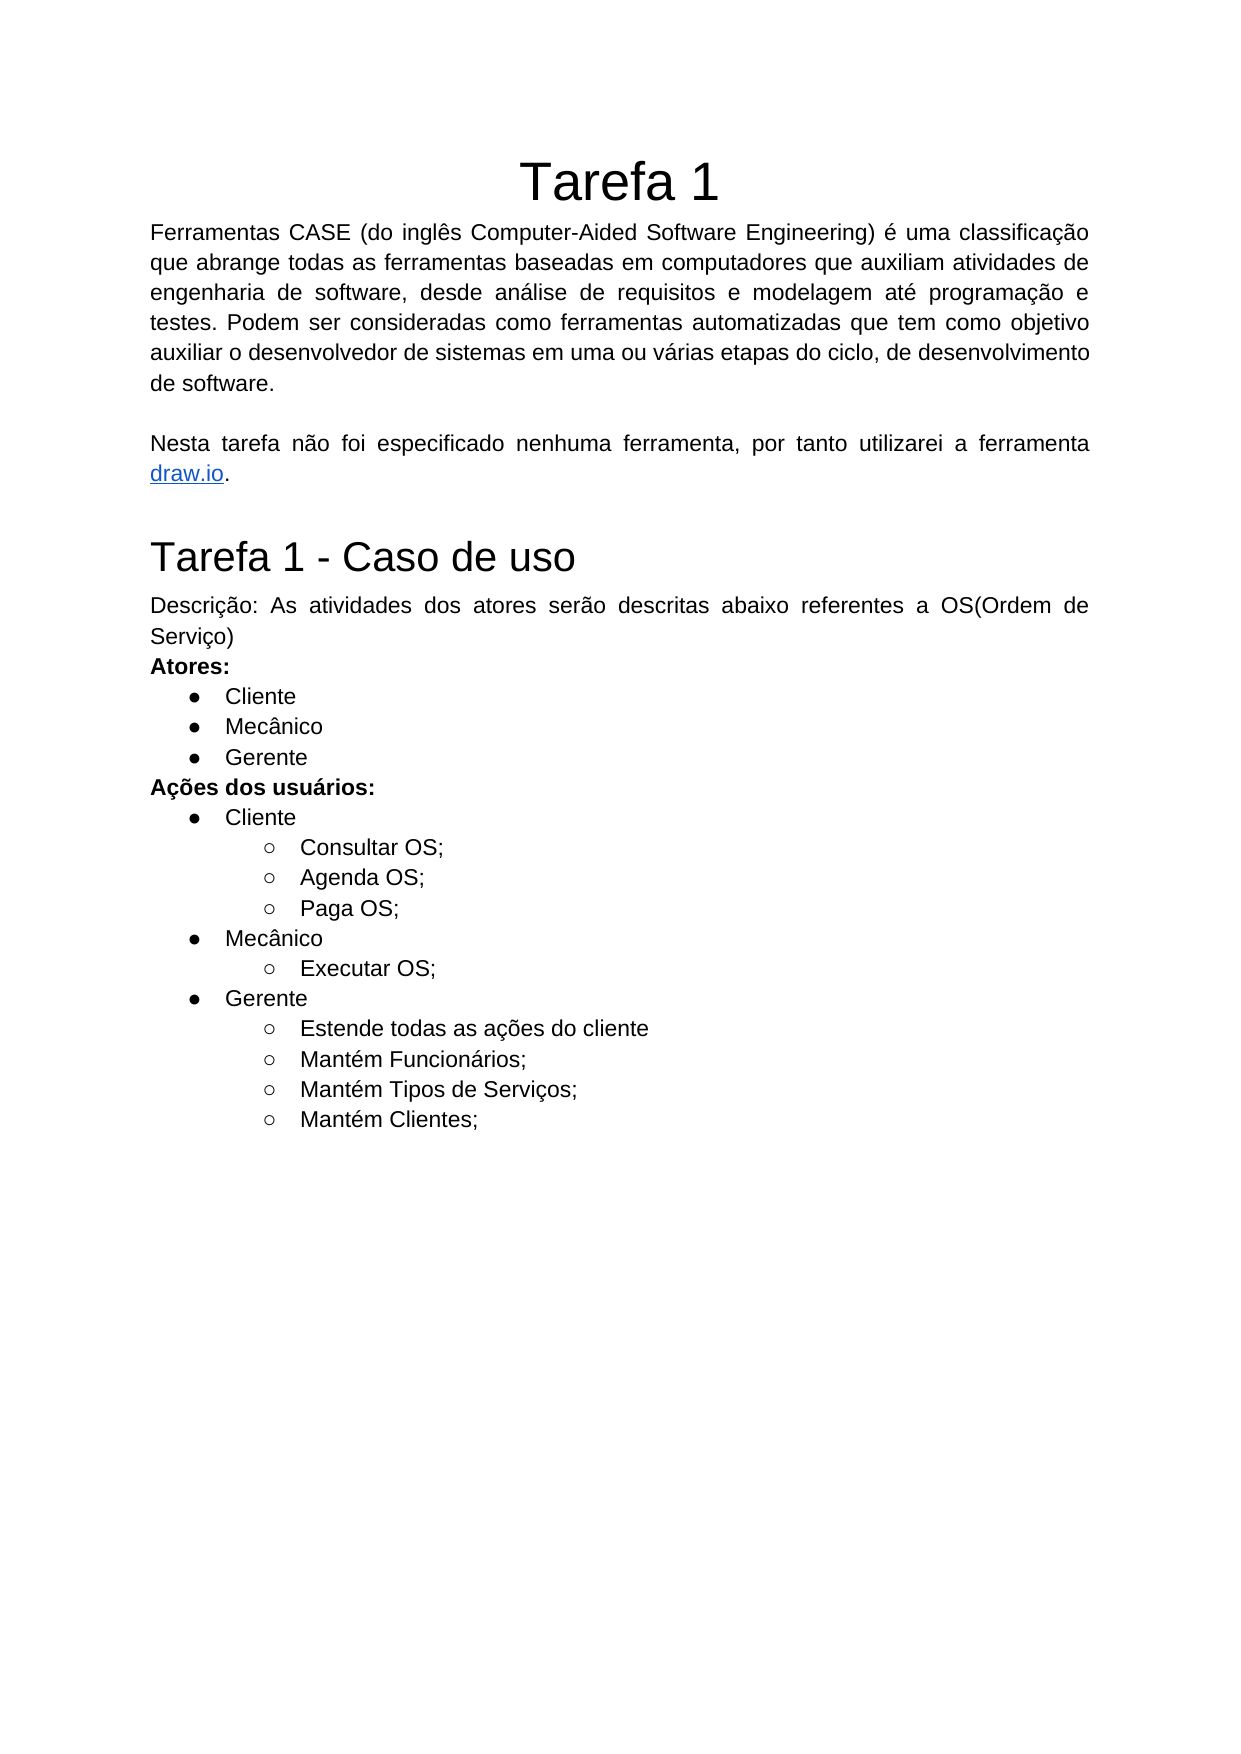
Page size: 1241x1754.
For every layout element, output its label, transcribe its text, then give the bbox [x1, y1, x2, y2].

list Mantém Funcionários; [262, 1046, 1090, 1072]
list Mecânico [187, 713, 1090, 740]
text Nesta tarefa não foi especificado nenhuma ferramenta, por tanto utilizarei a ferramenta draw.io. [150, 430, 1090, 487]
list Agenda OS; [262, 864, 1090, 891]
list Mecânico [187, 925, 1090, 951]
text Ferramentas CASE (do inglês Computer-Aided Software Engineering) é uma classificação que abrange todas as ferramentas baseadas em computadores que auxiliam atividades de engenharia de software, desde análise de requisitos e modelagem até programação e testes. Podem ser consideradas como ferramentas automatizadas que tem como objetivo auxiliar o desenvolvedor de sistemas em uma ou várias etapas do ciclo, de desenvolvimento de software. [150, 218, 1090, 396]
list Mantém Clientes; [262, 1106, 1090, 1132]
list Executar OS; [262, 955, 1090, 981]
list Consultar OS; [262, 834, 1090, 861]
list Cliente [187, 804, 1090, 830]
title Tarefa 1 [150, 150, 1090, 212]
list Paga OS; [262, 894, 1090, 921]
text Ações dos usuários: [150, 774, 1090, 800]
text Descrição: As atividades dos atores serão descritas abaixo referentes a OS(Ordem de Serviço) [150, 592, 1090, 649]
list Gerente [187, 743, 1090, 770]
list Gerente [187, 985, 1090, 1012]
subtitle Tarefa 1 - Caso de uso [150, 532, 1090, 580]
list Mantém Tipos de Serviços; [262, 1076, 1090, 1102]
list Estende todas as ações do cliente [262, 1015, 1090, 1042]
text Atores: [150, 653, 1090, 679]
list Cliente [187, 683, 1090, 709]
